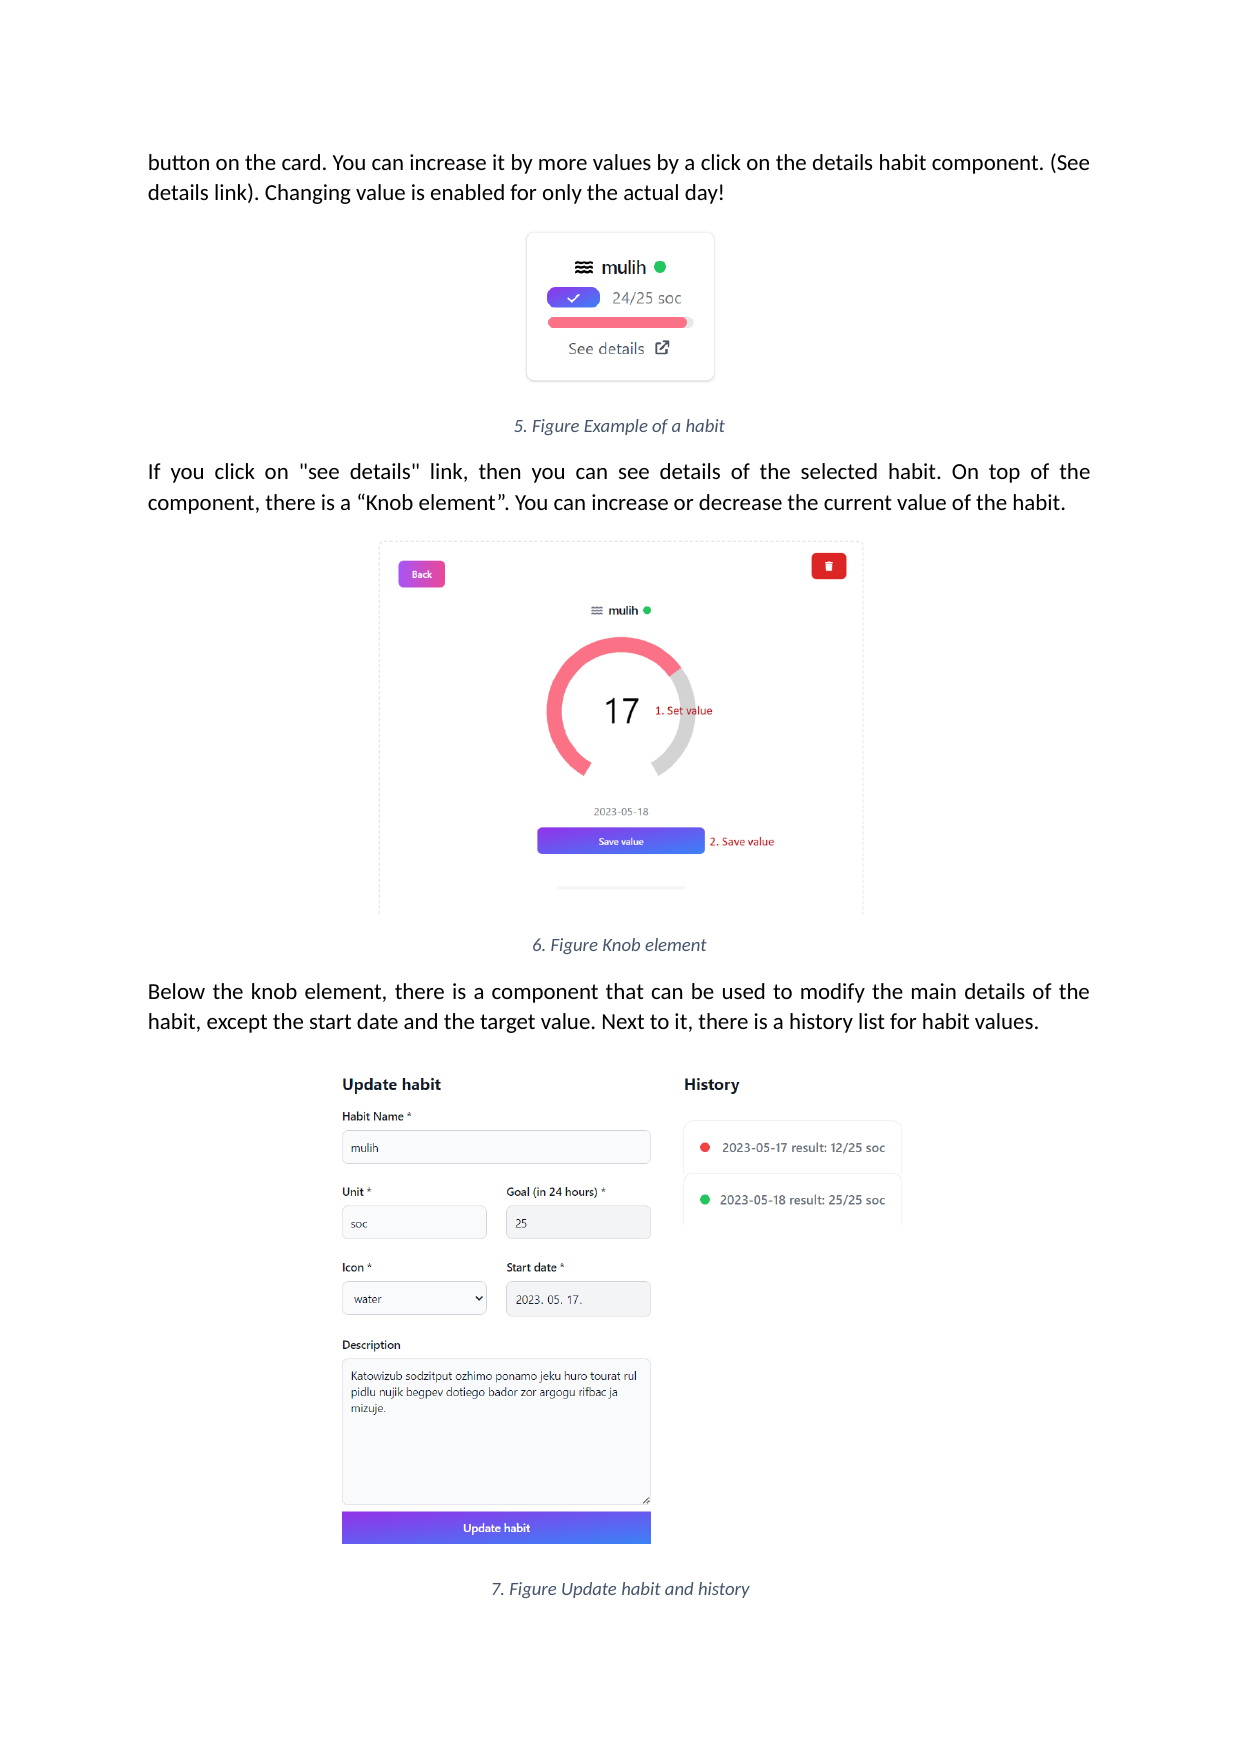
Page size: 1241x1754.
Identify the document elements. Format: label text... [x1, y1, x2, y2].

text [148, 148, 1093, 206]
text Below the knob element, there is a component that can be used to modify the main details of the habit, except the start date and the target value. Next to it, there is a history list for habit values. [148, 977, 1093, 1035]
text 5. Figure Example of a habit [148, 414, 1093, 437]
text 6. Figure Knob element [148, 933, 1093, 956]
text 7. Figure Update habit and history [148, 1577, 1093, 1600]
picture [517, 224, 723, 395]
picture [326, 1053, 914, 1559]
text If you click on "see details" link, then you can see details of the selected habit. On top of the component, there is a “Knob element”. You can increase or decrease the current value of the habit. [148, 457, 1093, 516]
picture [374, 534, 866, 915]
